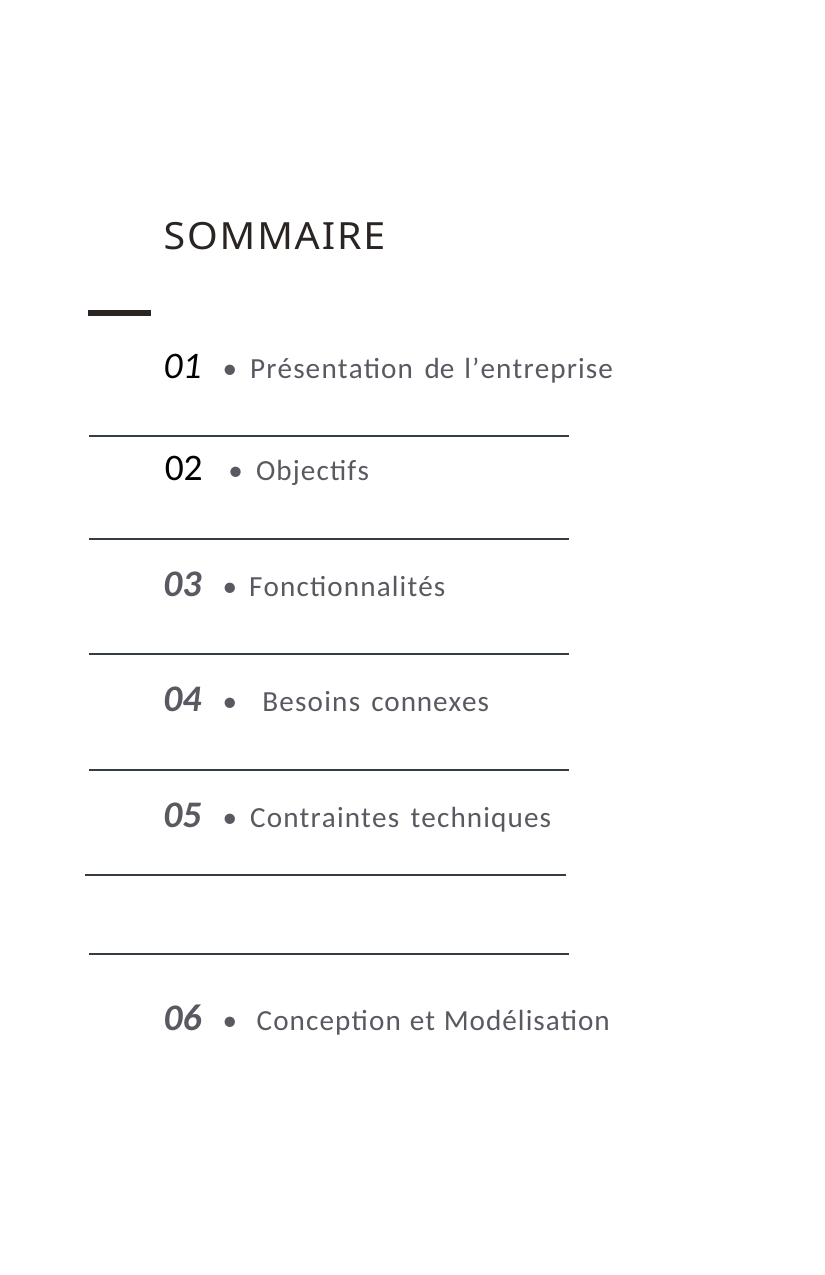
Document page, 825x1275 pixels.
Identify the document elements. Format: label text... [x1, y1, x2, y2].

list • Conception et Modélisation [163, 875, 677, 1040]
list • Fonctionnalités [163, 559, 677, 605]
list • Contraintes techniques [163, 791, 677, 836]
list • Présentation de l’entreprise [163, 342, 677, 387]
text 02 • Objectifs [148, 444, 677, 490]
list • [163, 675, 677, 721]
text SOMMAIRE [163, 209, 677, 260]
